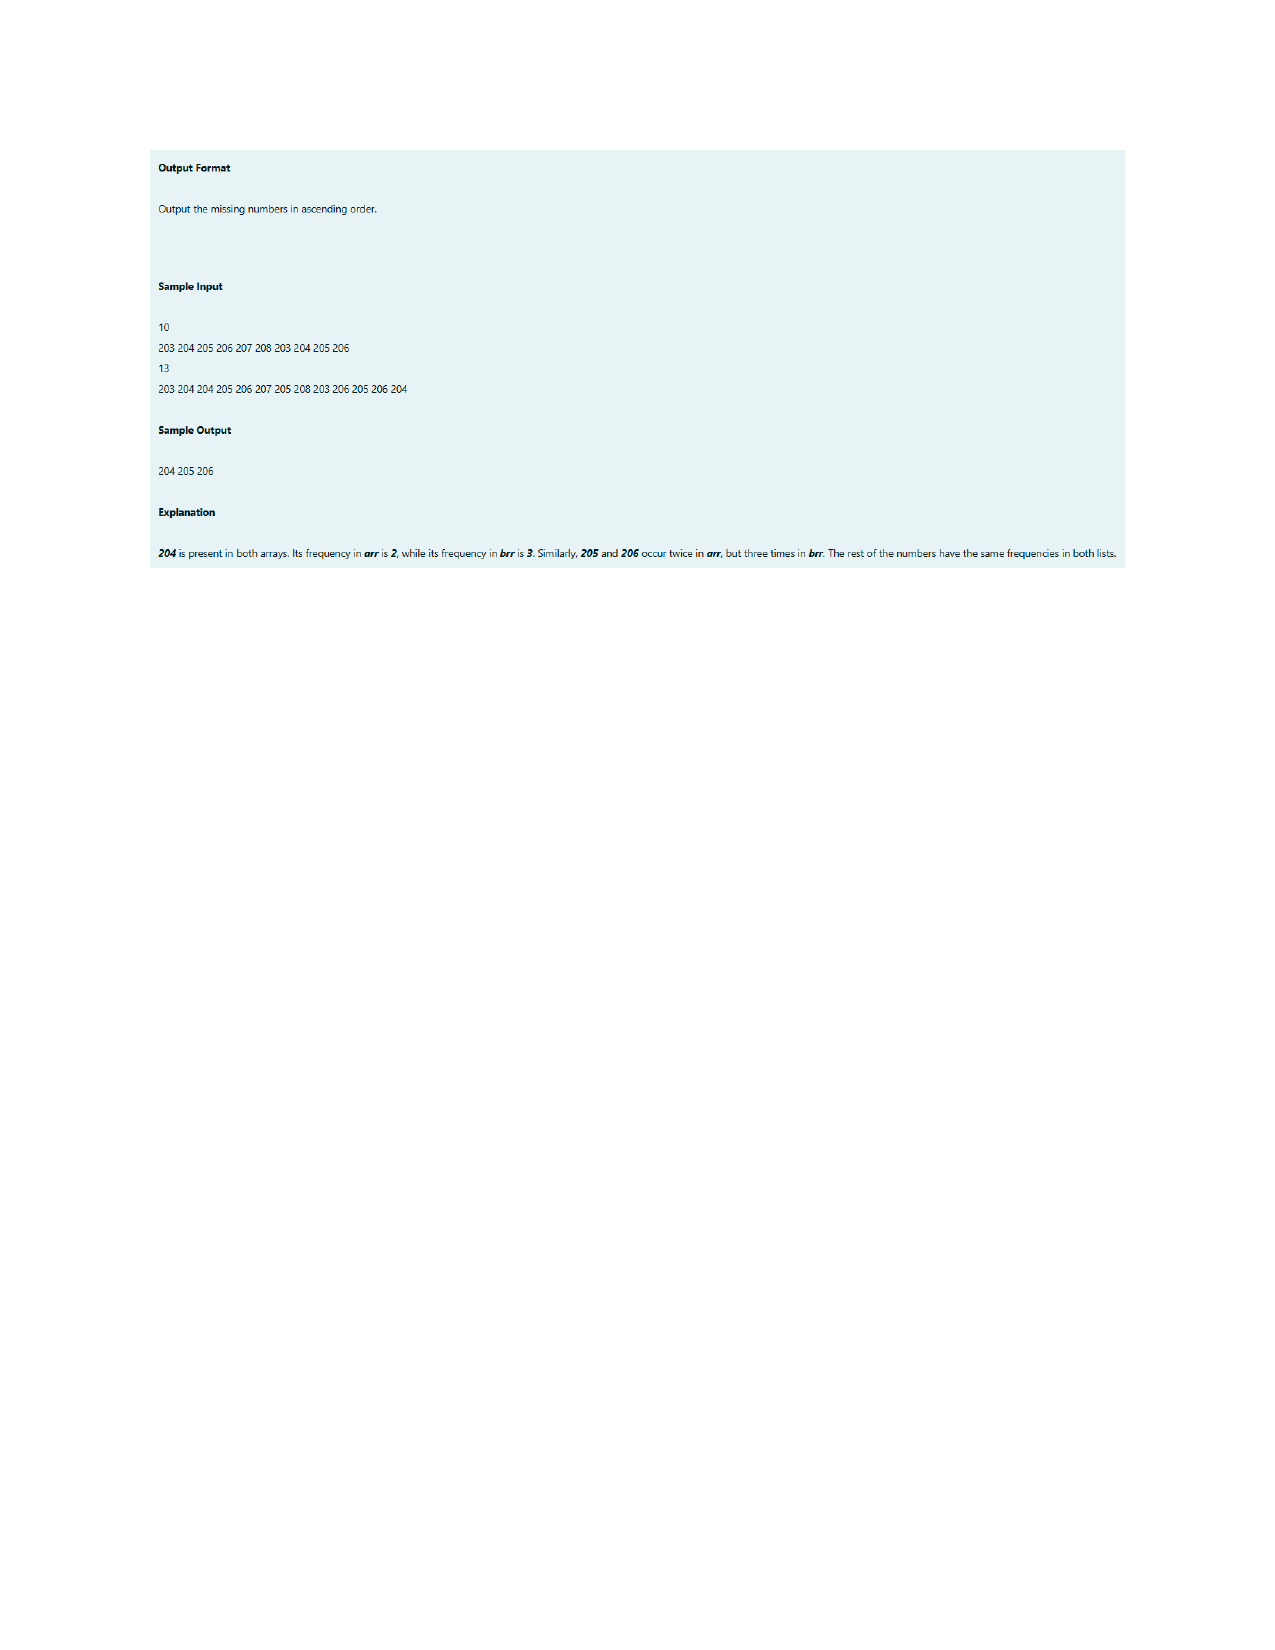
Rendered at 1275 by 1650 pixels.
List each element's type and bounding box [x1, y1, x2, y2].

picture [150, 150, 1125, 568]
